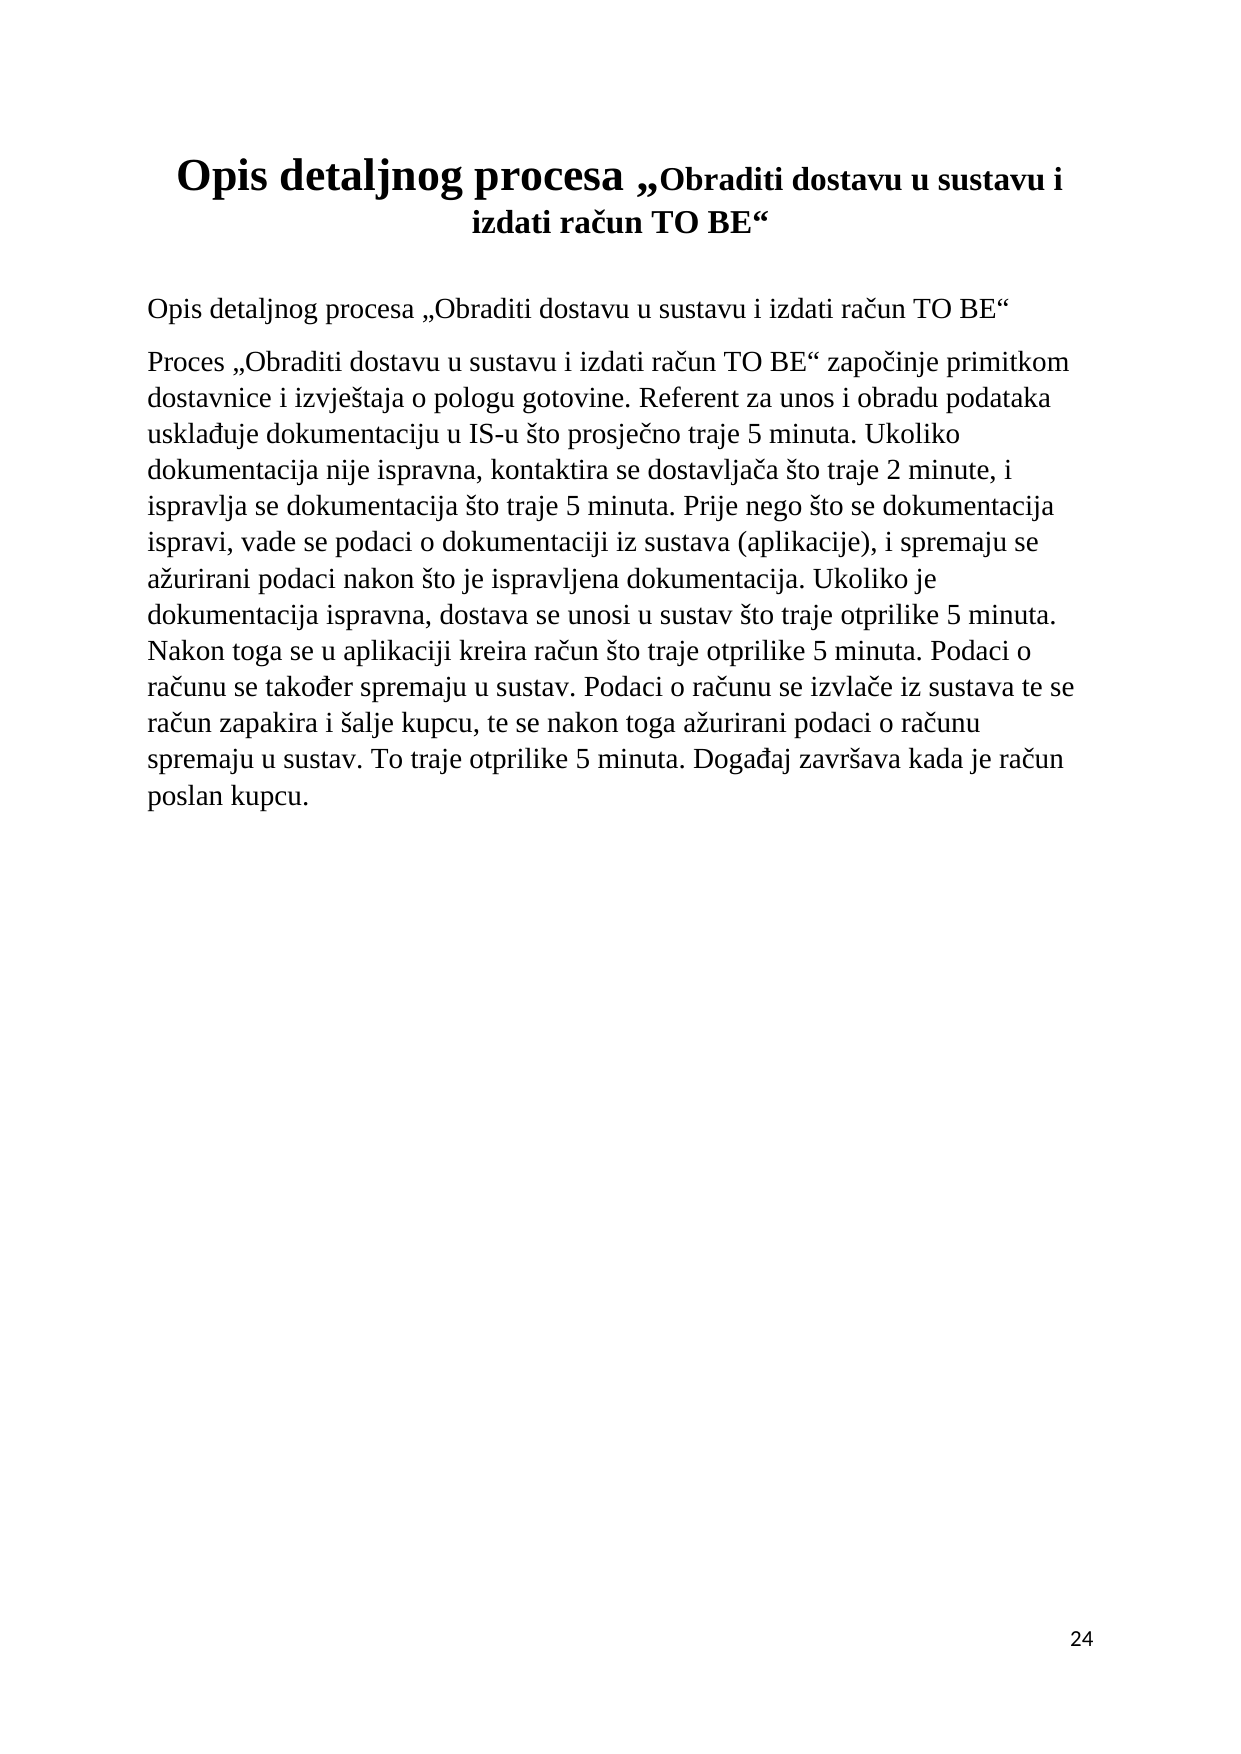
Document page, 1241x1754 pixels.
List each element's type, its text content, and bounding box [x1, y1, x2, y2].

subtitle Opis detaljnog procesa „Obraditi dostavu u sustavu i izdati račun TO BE“ [147, 147, 1092, 241]
text Opis detaljnog procesa „Obraditi dostavu u sustavu i izdati račun TO BE“ [147, 291, 1093, 324]
text Proces „Obraditi dostavu u sustavu i izdati račun TO BE“ započinje primitkom dostavnice i izvještaja o pologu gotovine. Referent za unos i obradu podataka usklađuje dokumentaciju u IS-u što prosječno traje 5 minuta. Ukoliko dokumentacija nije ispravna, kontaktira se dostavljača što traje 2 minute, i ispravlja se dokumentacija što traje 5 minuta. Prije nego što se dokumentacija ispravi, vade se podaci o dokumentaciji iz sustava (aplikacije), i spremaju se ažurirani podaci nakon što je ispravljena dokumentacija. Ukoliko je dokumentacija ispravna, dostava se unosi u sustav što traje otprilike 5 minuta. Nakon toga se u aplikaciji kreira račun što traje otprilike 5 minuta. Podaci o računu se također spremaju u sustav. Podaci o računu se izvlače iz sustava te se račun zapakira i šalje kupcu, te se nakon toga ažurirani podaci o računu spremaju u sustav. To traje otprilike 5 minuta. Događaj završava kada je račun poslan kupcu. [147, 344, 1093, 811]
